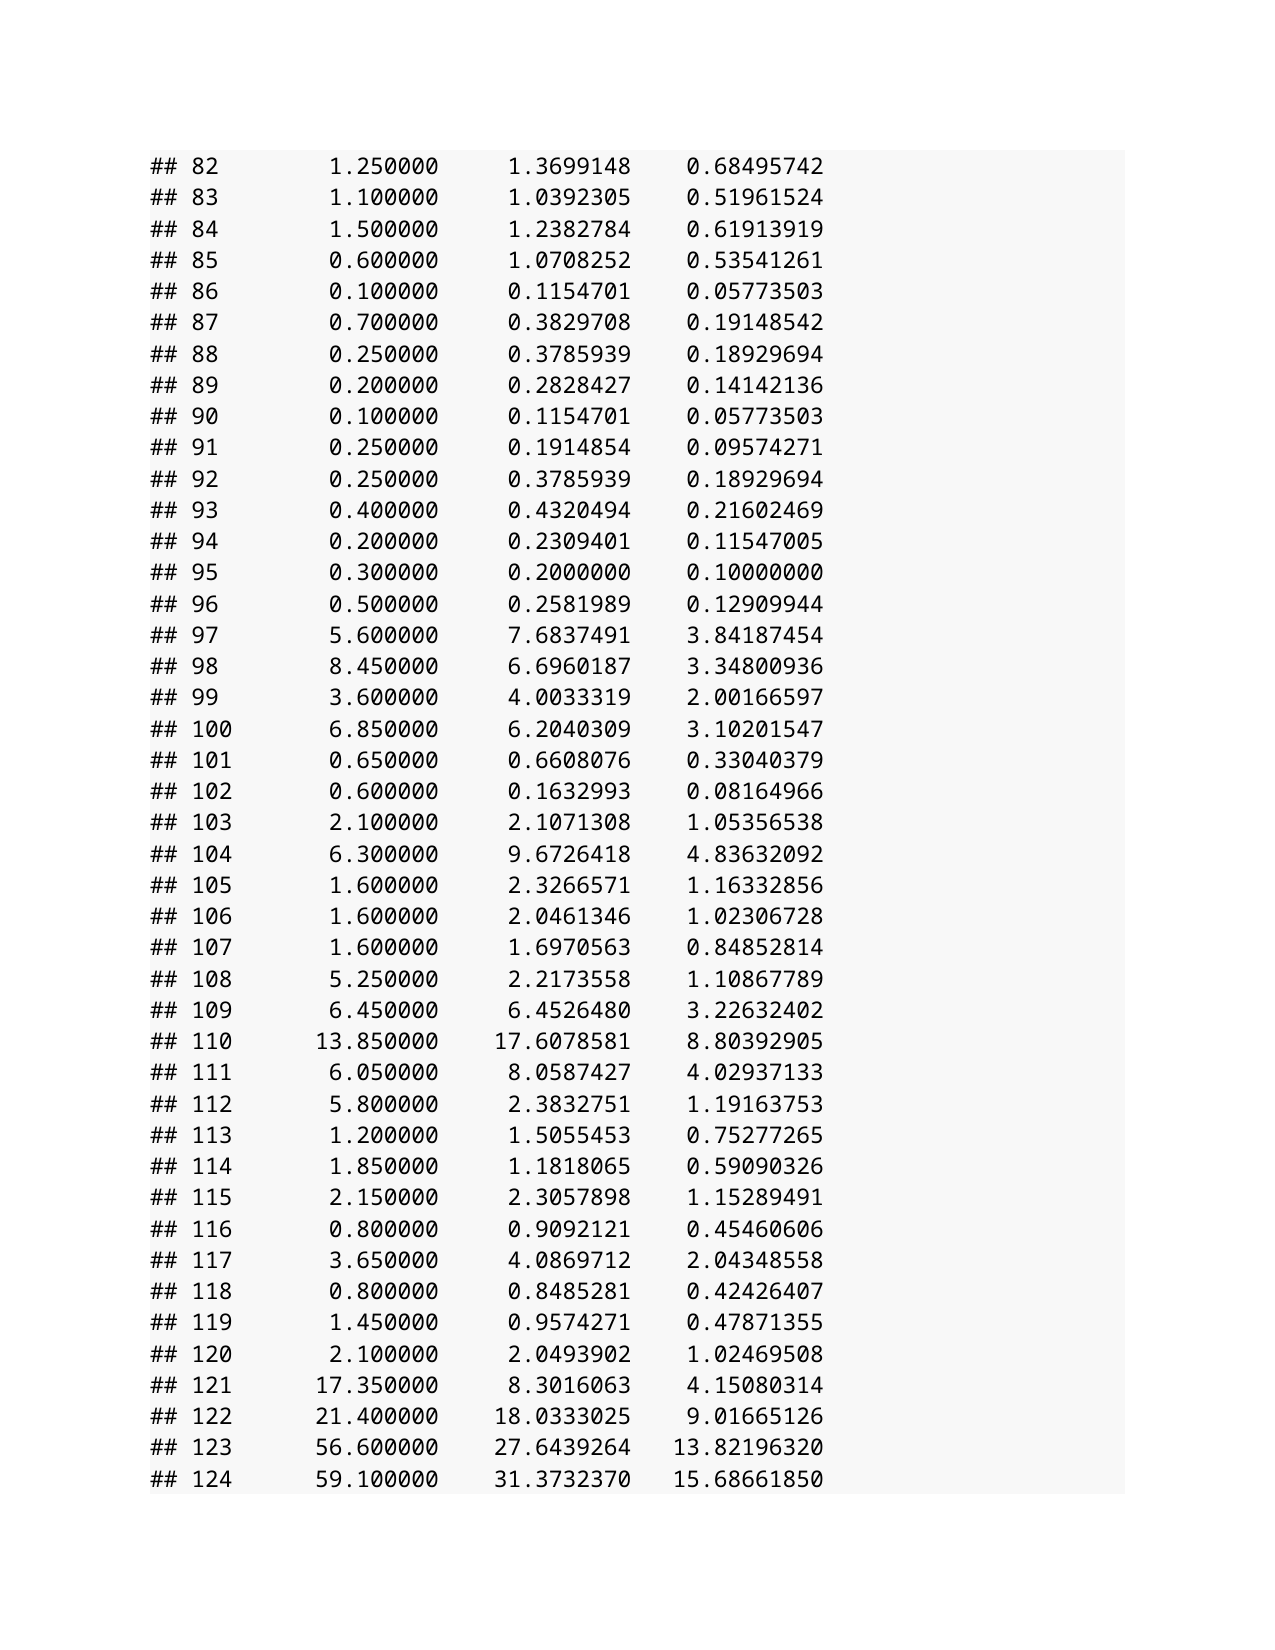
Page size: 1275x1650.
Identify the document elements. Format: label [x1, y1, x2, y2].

text [150, 150, 1125, 1494]
